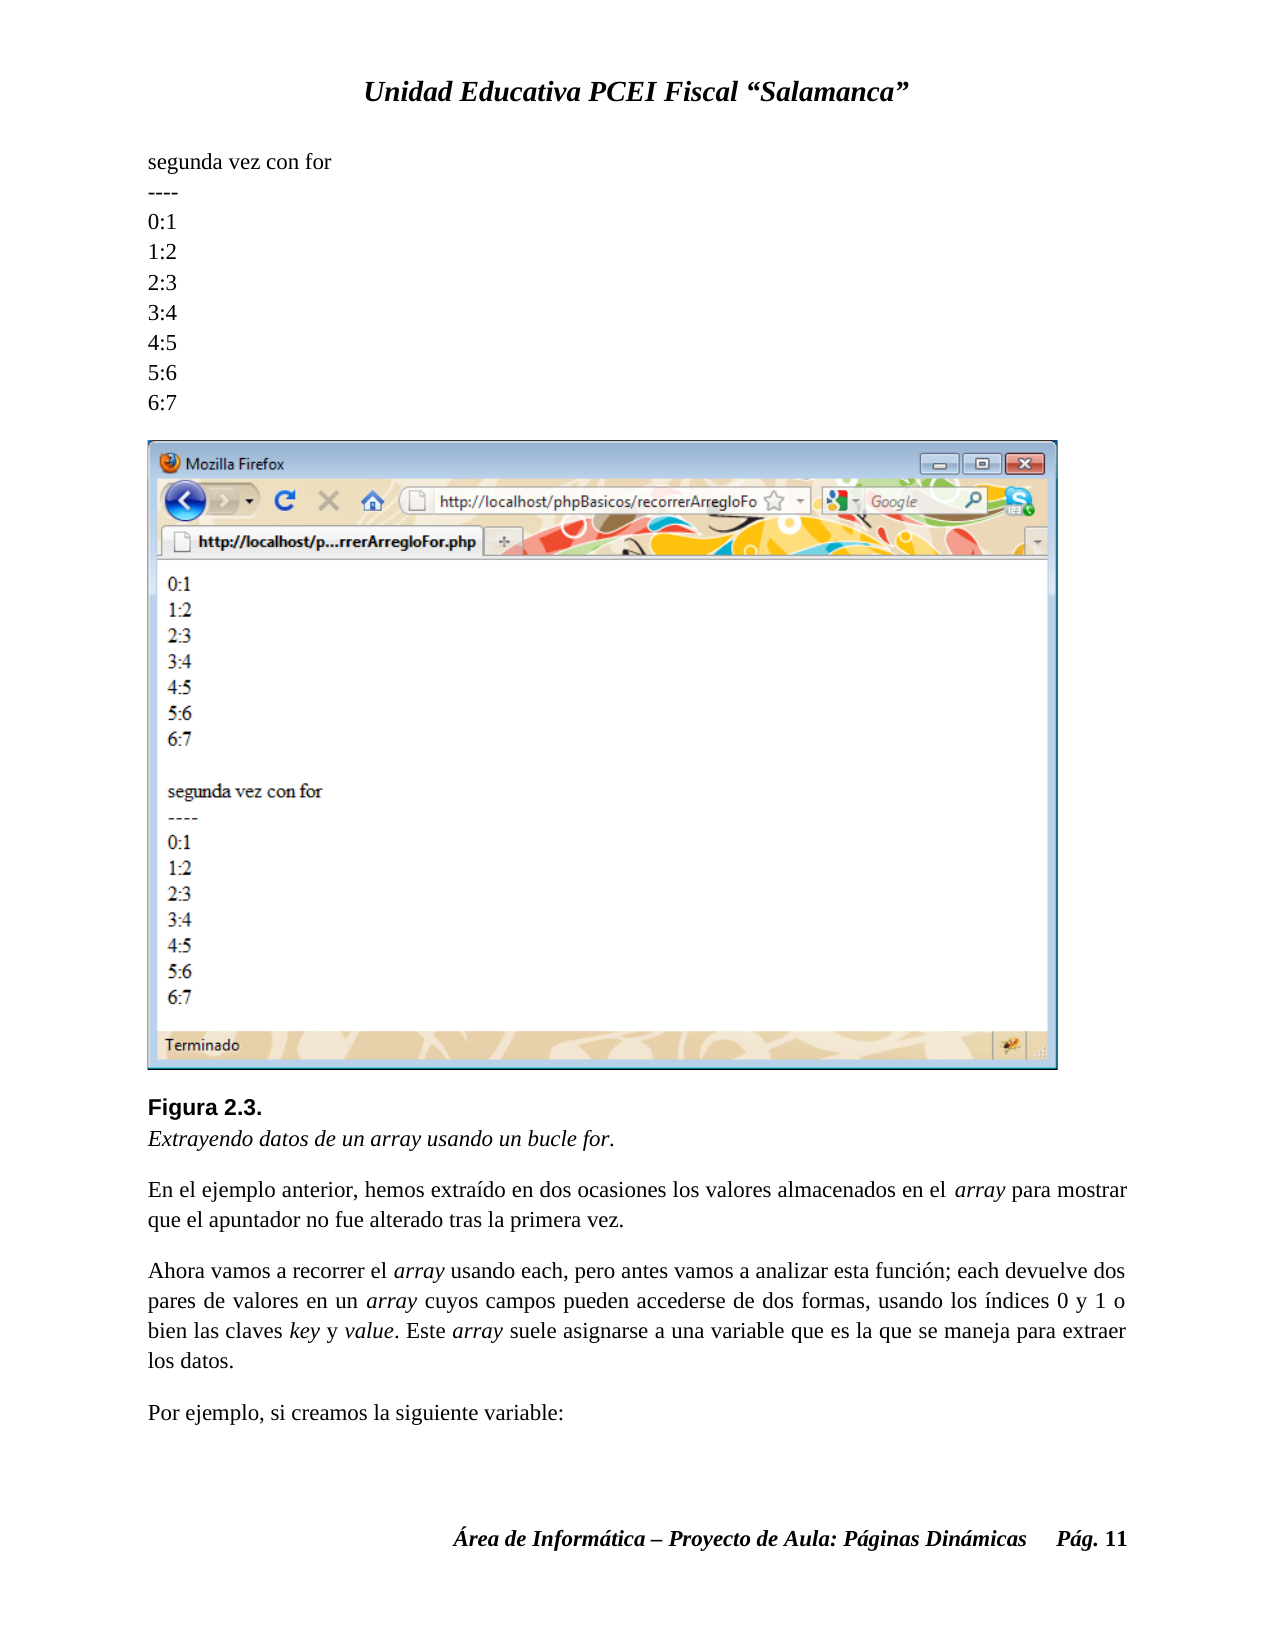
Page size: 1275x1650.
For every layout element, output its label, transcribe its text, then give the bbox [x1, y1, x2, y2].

text Por ejemplo, si creamos la siguiente variable: [148, 1398, 1127, 1425]
text En el ejemplo anterior, hemos extraído en dos ocasiones los valores almacenados en el array para mostrar que el apuntador no fue alterado tras la primera vez. [148, 1176, 1127, 1232]
text Ahora vamos a recorrer el array usando each, pero antes vamos a analizar esta función; each devuelve dos pares de valores en un array cuyos campos pueden accederse de dos formas, usando los índices 0 y 1 o bien las claves key y value. Este array suele asignarse a una variable que es la que se maneja para extraer los datos. [148, 1257, 1127, 1374]
text Figura 2.3. Extrayendo datos de un array usando un bucle for. [148, 1094, 1127, 1151]
picture [147, 440, 1058, 1070]
text segunda vez con for ---- 0:1 1:2 2:3 3:4 4:5 5:6 6:7 [148, 148, 1127, 416]
